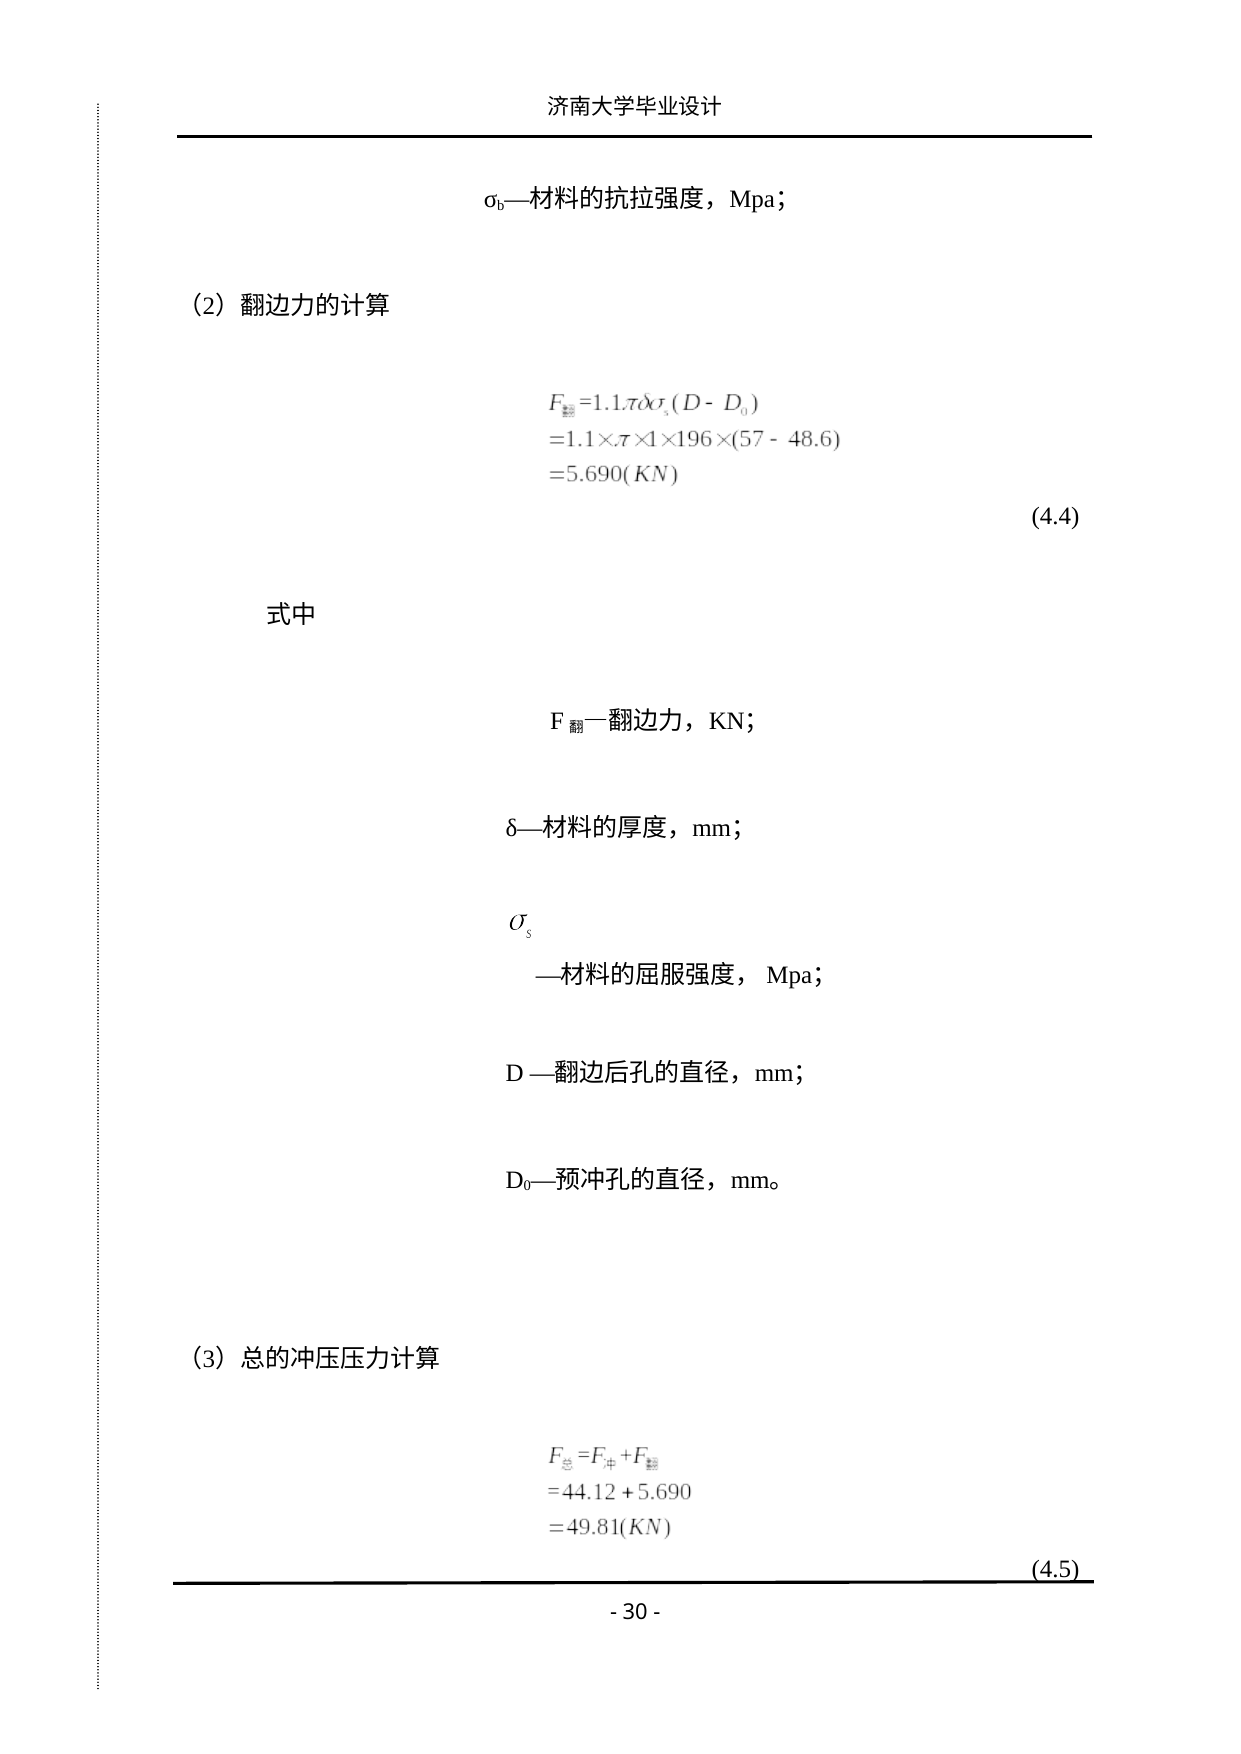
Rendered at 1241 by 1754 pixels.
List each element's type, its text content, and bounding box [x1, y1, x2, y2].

text D —翻边后孔的直径，mm； [462, 1038, 1092, 1103]
text D0—预冲孔的直径，mm。 [462, 1145, 1092, 1210]
text δ—材料的厚度，mm； [462, 793, 1092, 858]
text （2）翻边力的计算 [177, 271, 1092, 336]
text （3）总的冲压压力计算 [177, 1324, 1092, 1389]
text F翻—翻边力，KN； [506, 686, 1092, 751]
text σb—材料的抗拉强度，Mpa； [440, 164, 1092, 229]
text —材料的屈服强度， Mpa； [462, 899, 1092, 997]
text (4.4) [487, 377, 1092, 540]
text 式中 [221, 580, 1092, 645]
text (4.5) [487, 1430, 1092, 1593]
